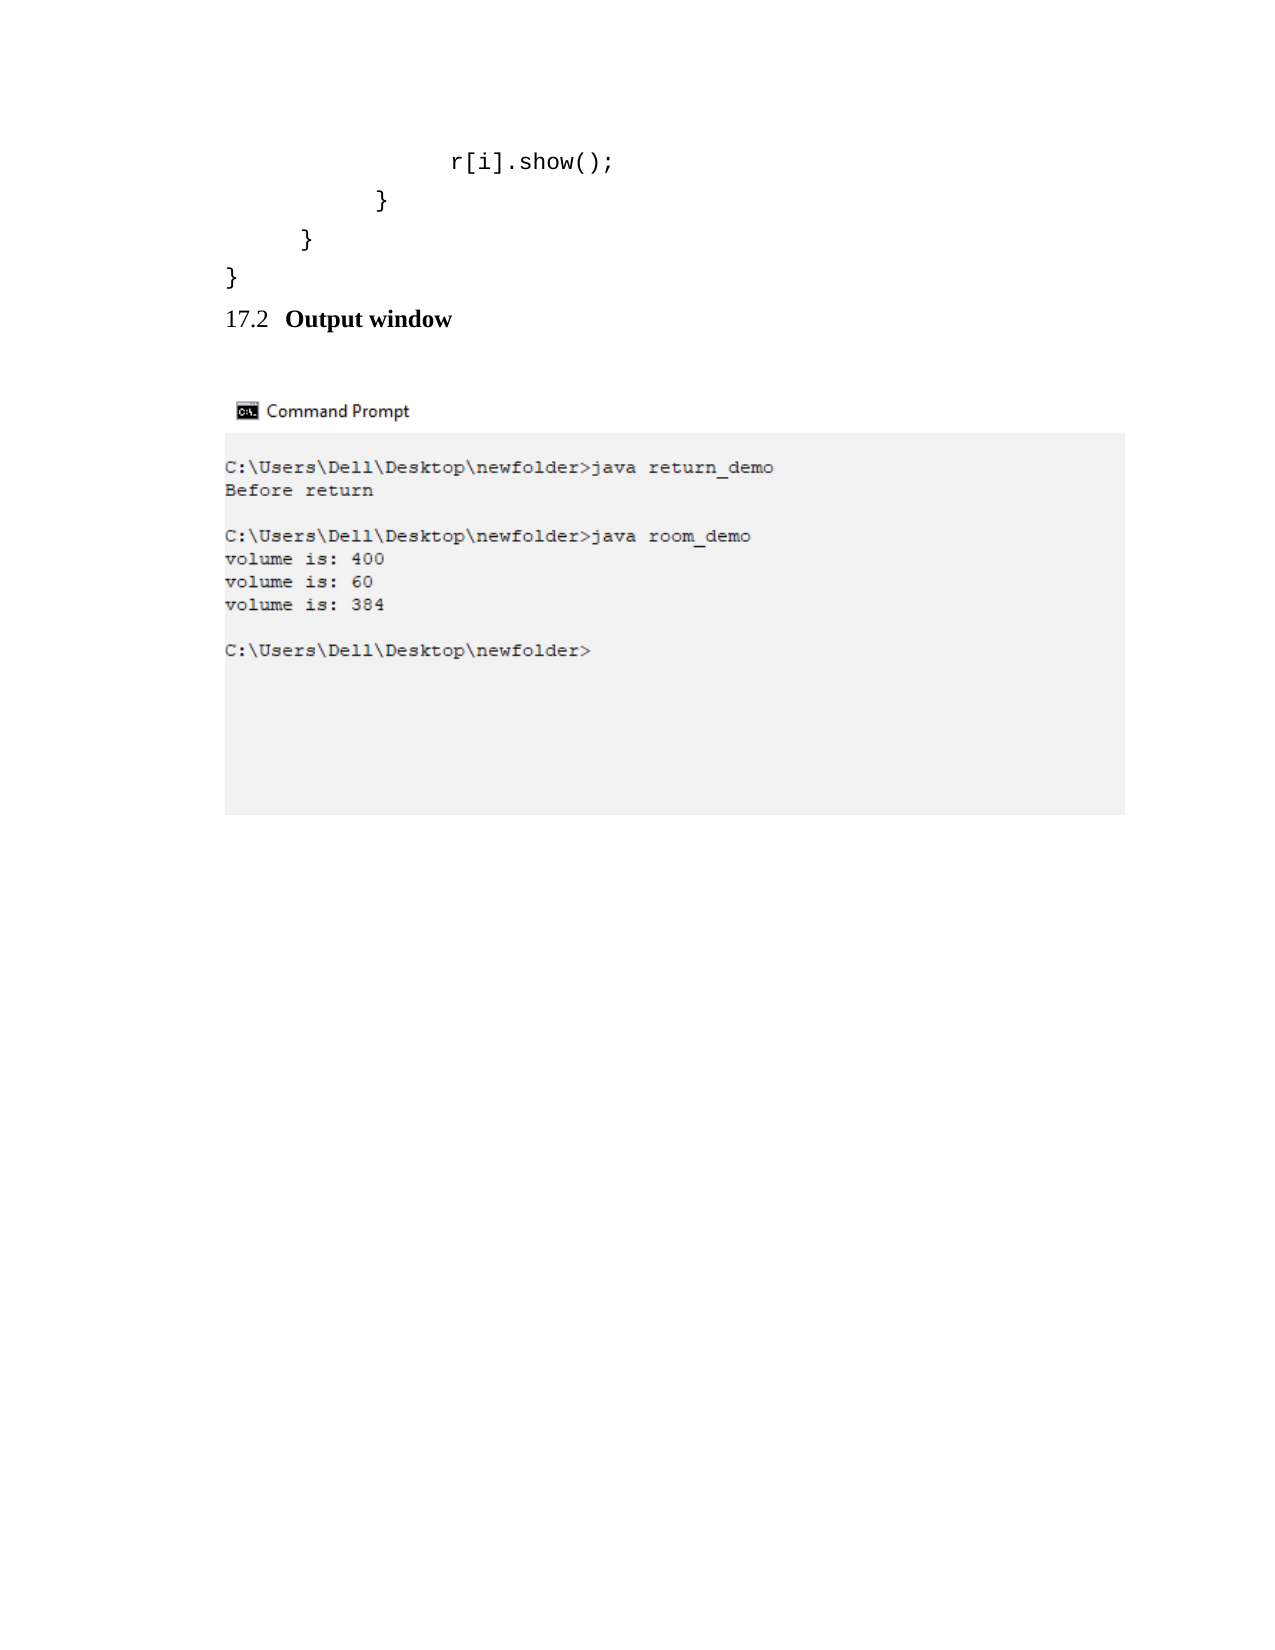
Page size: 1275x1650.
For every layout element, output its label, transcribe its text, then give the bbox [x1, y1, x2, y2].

text } [225, 188, 1125, 214]
text } [225, 265, 1125, 291]
picture [225, 393, 1125, 815]
text } [225, 227, 1125, 253]
subtitle Output window [225, 304, 1125, 332]
text r[i].show(); [225, 150, 1125, 176]
